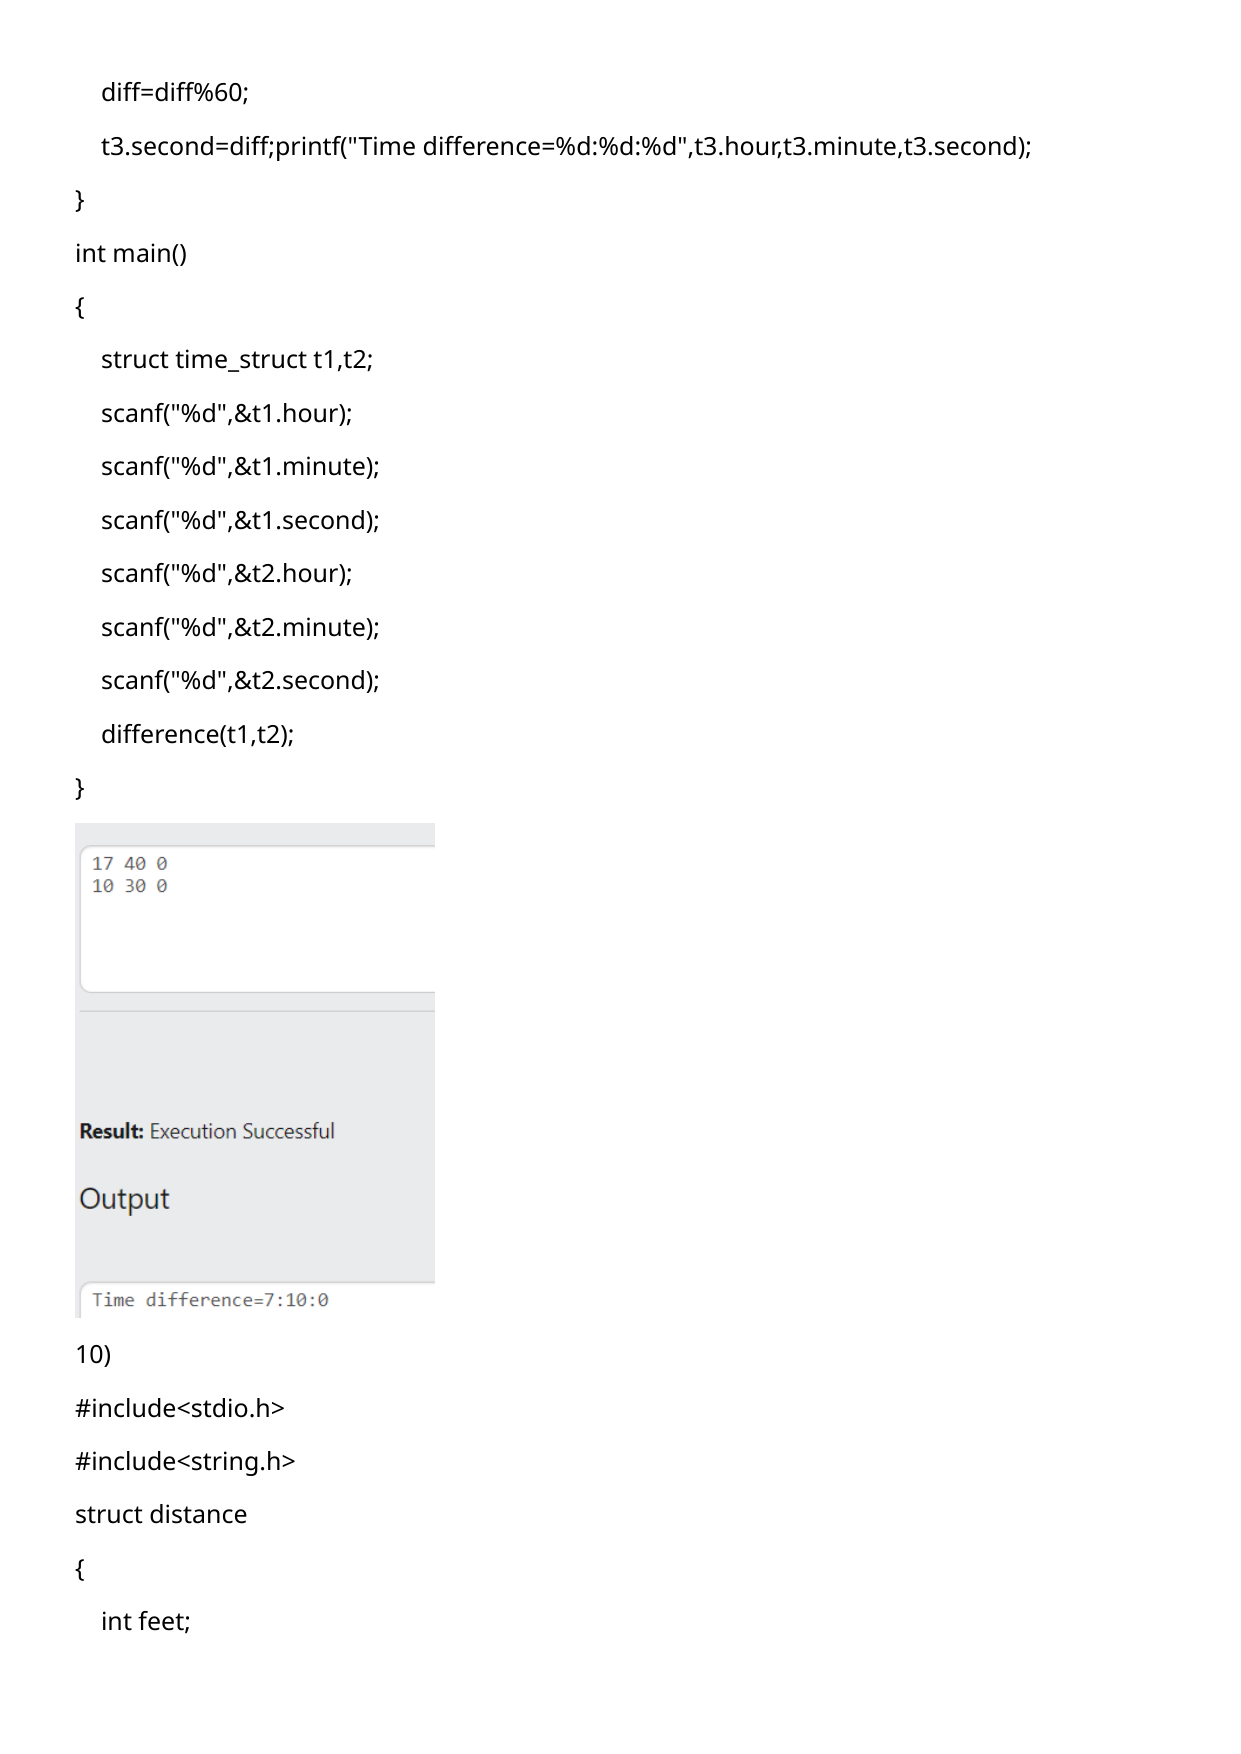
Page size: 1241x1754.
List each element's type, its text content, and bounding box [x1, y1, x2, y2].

text scanf("%d",&t1.second); [75, 502, 1165, 537]
text int feet; [75, 1604, 1165, 1638]
text } [75, 770, 1165, 804]
text #include<string.h> [75, 1444, 1165, 1478]
text scanf("%d",&t2.hour); [75, 556, 1165, 590]
text scanf("%d",&t1.hour); [75, 396, 1165, 430]
text scanf("%d",&t2.minute); [75, 609, 1165, 643]
text diff=diff%60; [75, 75, 1165, 109]
text difference(t1,t2); [75, 716, 1165, 750]
text int main() [75, 235, 1165, 269]
text } [75, 182, 1165, 216]
picture [75, 823, 435, 1318]
text #include<stdio.h> [75, 1390, 1165, 1424]
text t3.second=diff;printf("Time difference=%d:%d:%d",t3.hour,t3.minute,t3.second); [75, 128, 1165, 162]
text struct time_struct t1,t2; [75, 342, 1165, 376]
text scanf("%d",&t2.second); [75, 663, 1165, 697]
text struct distance [75, 1497, 1165, 1531]
text scanf("%d",&t1.minute); [75, 449, 1165, 483]
text { [75, 1551, 1165, 1584]
text { [75, 289, 1165, 323]
text 10) [75, 1337, 1165, 1371]
